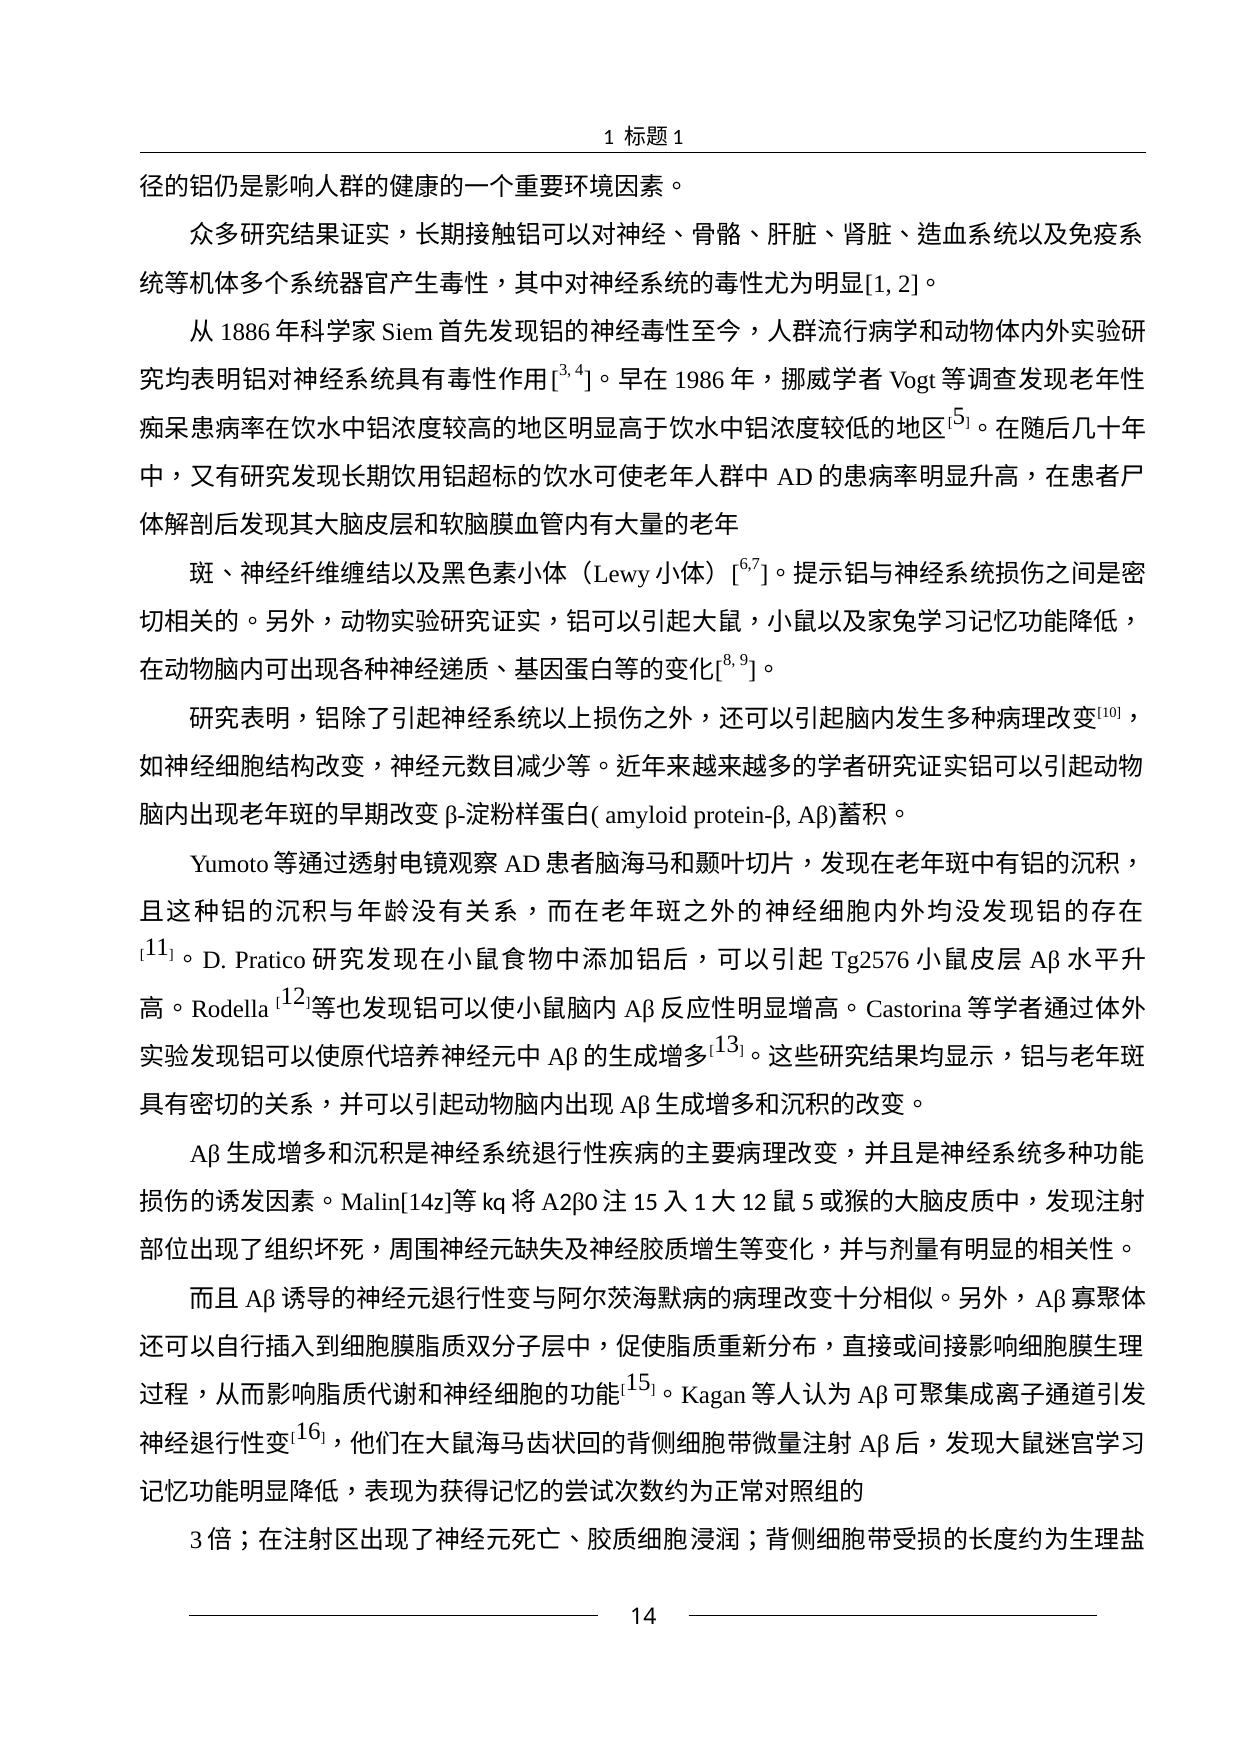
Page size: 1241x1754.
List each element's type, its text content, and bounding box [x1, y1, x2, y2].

text 斑、神经纤维缠结以及黑色素小体（Lewy小体）[6,7]。提示铝与神经系统损伤之间是密切相关的。另外，动物实验研究证实，铝可以引起大鼠，小鼠以及家兔学习记忆功能降低，在动物脑内可出现各种神经递质、基因蛋白等的变化[8, 9]。 [139, 540, 1146, 685]
text Yumoto等通过透射电镜观察AD患者脑海马和颞叶切片，发现在老年斑中有铝的沉积，且这种铝的沉积与年龄没有关系，而在老年斑之外的神经细胞内外均没发现铝的存在[11]。D. Pratico研究发现在小鼠食物中添加铝后，可以引起Tg2576小鼠皮层Aβ水平升高。Rodella [12]等也发现铝可以使小鼠脑内Aβ反应性明显增高。Castorina等学者通过体外实验发现铝可以使原代培养神经元中Aβ的生成增多[13]。这些研究结果均显示，铝与老年斑具有密切的关系，并可以引起动物脑内出现Aβ生成增多和沉积的改变。 [139, 830, 1146, 1120]
text 而且Aβ诱导的神经元退行性变与阿尔茨海默病的病理改变十分相似。另外，Aβ寡聚体还可以自行插入到细胞膜脂质双分子层中，促使脂质重新分布，直接或间接影响细胞膜生理过程，从而影响脂质代谢和神经细胞的功能[15]。Kagan等人认为Aβ可聚集成离子通道引发神经退行性变[16]，他们在大鼠海马齿状回的背侧细胞带微量注射Aβ后，发现大鼠迷宫学习记忆功能明显降低，表现为获得记忆的尝试次数约为正常对照组的 [139, 1265, 1146, 1507]
text Aβ生成增多和沉积是神经系统退行性疾病的主要病理改变，并且是神经系统多种功能损伤的诱发因素。Malin[14z]等kq将A2β0注15入1大12鼠5或猴的大脑皮质中，发现注射部位出现了组织坏死，周围神经元缺失及神经胶质增生等变化，并与剂量有明显的相关性。 [139, 1120, 1146, 1265]
text 研究表明，铝除了引起神经系统以上损伤之外，还可以引起脑内发生多种病理改变[10]，如神经细胞结构改变，神经元数目减少等。近年来越来越多的学者研究证实铝可以引起动物脑内出现老年斑的早期改变β-淀粉样蛋白( amyloid protein-β, Aβ)蓄积。 [139, 685, 1146, 830]
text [139, 1507, 1146, 1555]
text 众多研究结果证实，长期接触铝可以对神经、骨骼、肝脏、肾脏、造血系统以及免疫系统等机体多个系统器官产生毒性，其中对神经系统的毒性尤为明显[1, 2]。 [139, 202, 1146, 298]
text 从1886年科学家Siem首先发现铝的神经毒性至今，人群流行病学和动物体内外实验研究均表明铝对神经系统具有毒性作用[3, 4]。早在1986年，挪威学者Vogt等调查发现老年性痴呆患病率在饮水中铝浓度较高的地区明显高于饮水中铝浓度较低的地区[5]。在随后几十年中，又有研究发现长期饮用铝超标的饮水可使老年人群中AD的患病率明显升高，在患者尸体解剖后发现其大脑皮层和软脑膜血管内有大量的老年 [139, 298, 1146, 540]
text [139, 153, 1146, 202]
